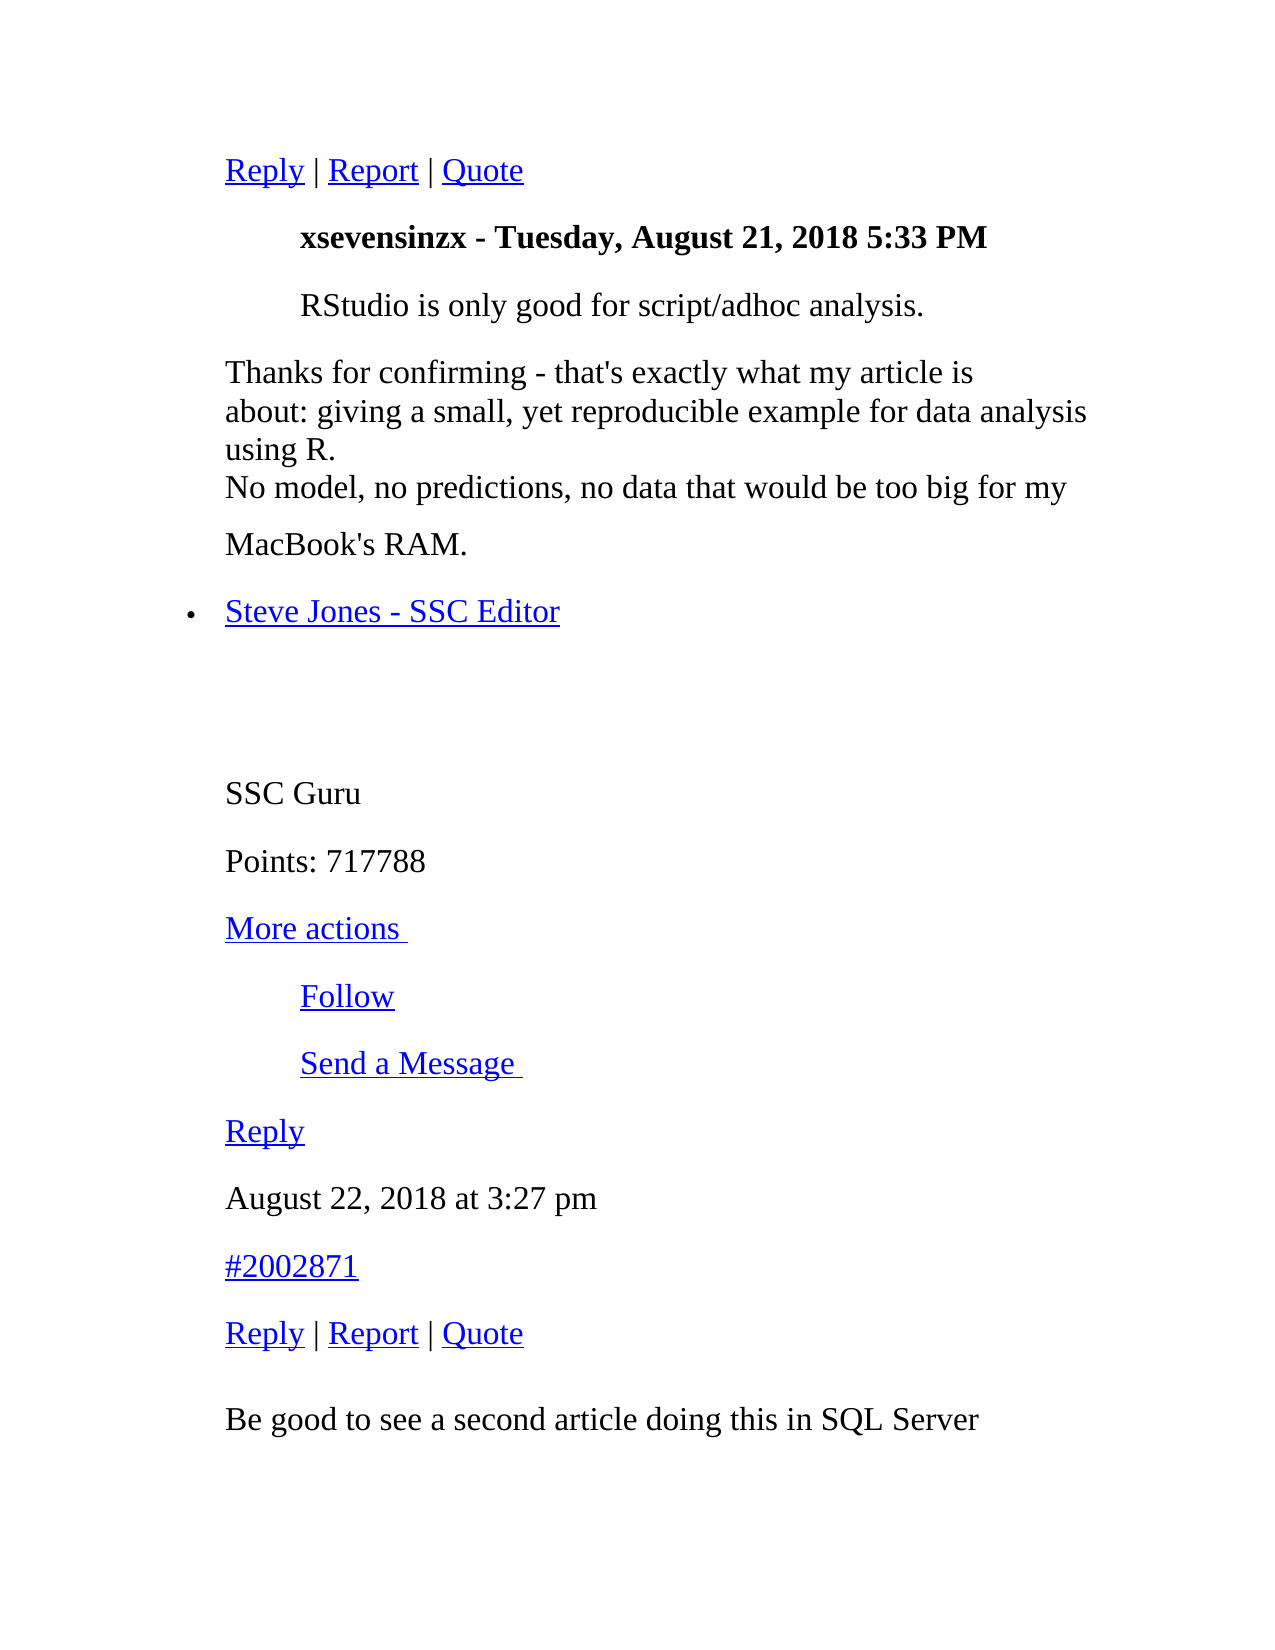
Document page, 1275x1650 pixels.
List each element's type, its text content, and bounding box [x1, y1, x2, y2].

list Steve Jones - SSC Editor [187, 592, 1125, 630]
text More actions [225, 908, 1125, 947]
text Thanks for confirming - that's exactly what my article is about: giving a small, yet reproducible example for data analysis using R. No model, no predictions, no data that would be too big for my MacBook's RAM. [225, 352, 1125, 562]
text Be good to see a second article doing this in SQL Server [225, 1381, 1125, 1437]
text Reply | Report | Quote [225, 1313, 1125, 1352]
text #2002871 [225, 1246, 1125, 1284]
text Reply [225, 1111, 1125, 1149]
text Send a Message [300, 1043, 1125, 1082]
text Follow [300, 976, 1125, 1014]
text RStudio is only good for script/adhoc analysis. [300, 285, 1125, 323]
text Points: 717788 [225, 841, 1125, 879]
text Reply | Report | Quote [225, 150, 1125, 188]
text SSC Guru [225, 773, 1125, 812]
text August 22, 2018 at 3:27 pm [225, 1178, 1125, 1217]
text xsevensinzx - Tuesday, August 21, 2018 5:33 PM [300, 217, 1125, 256]
